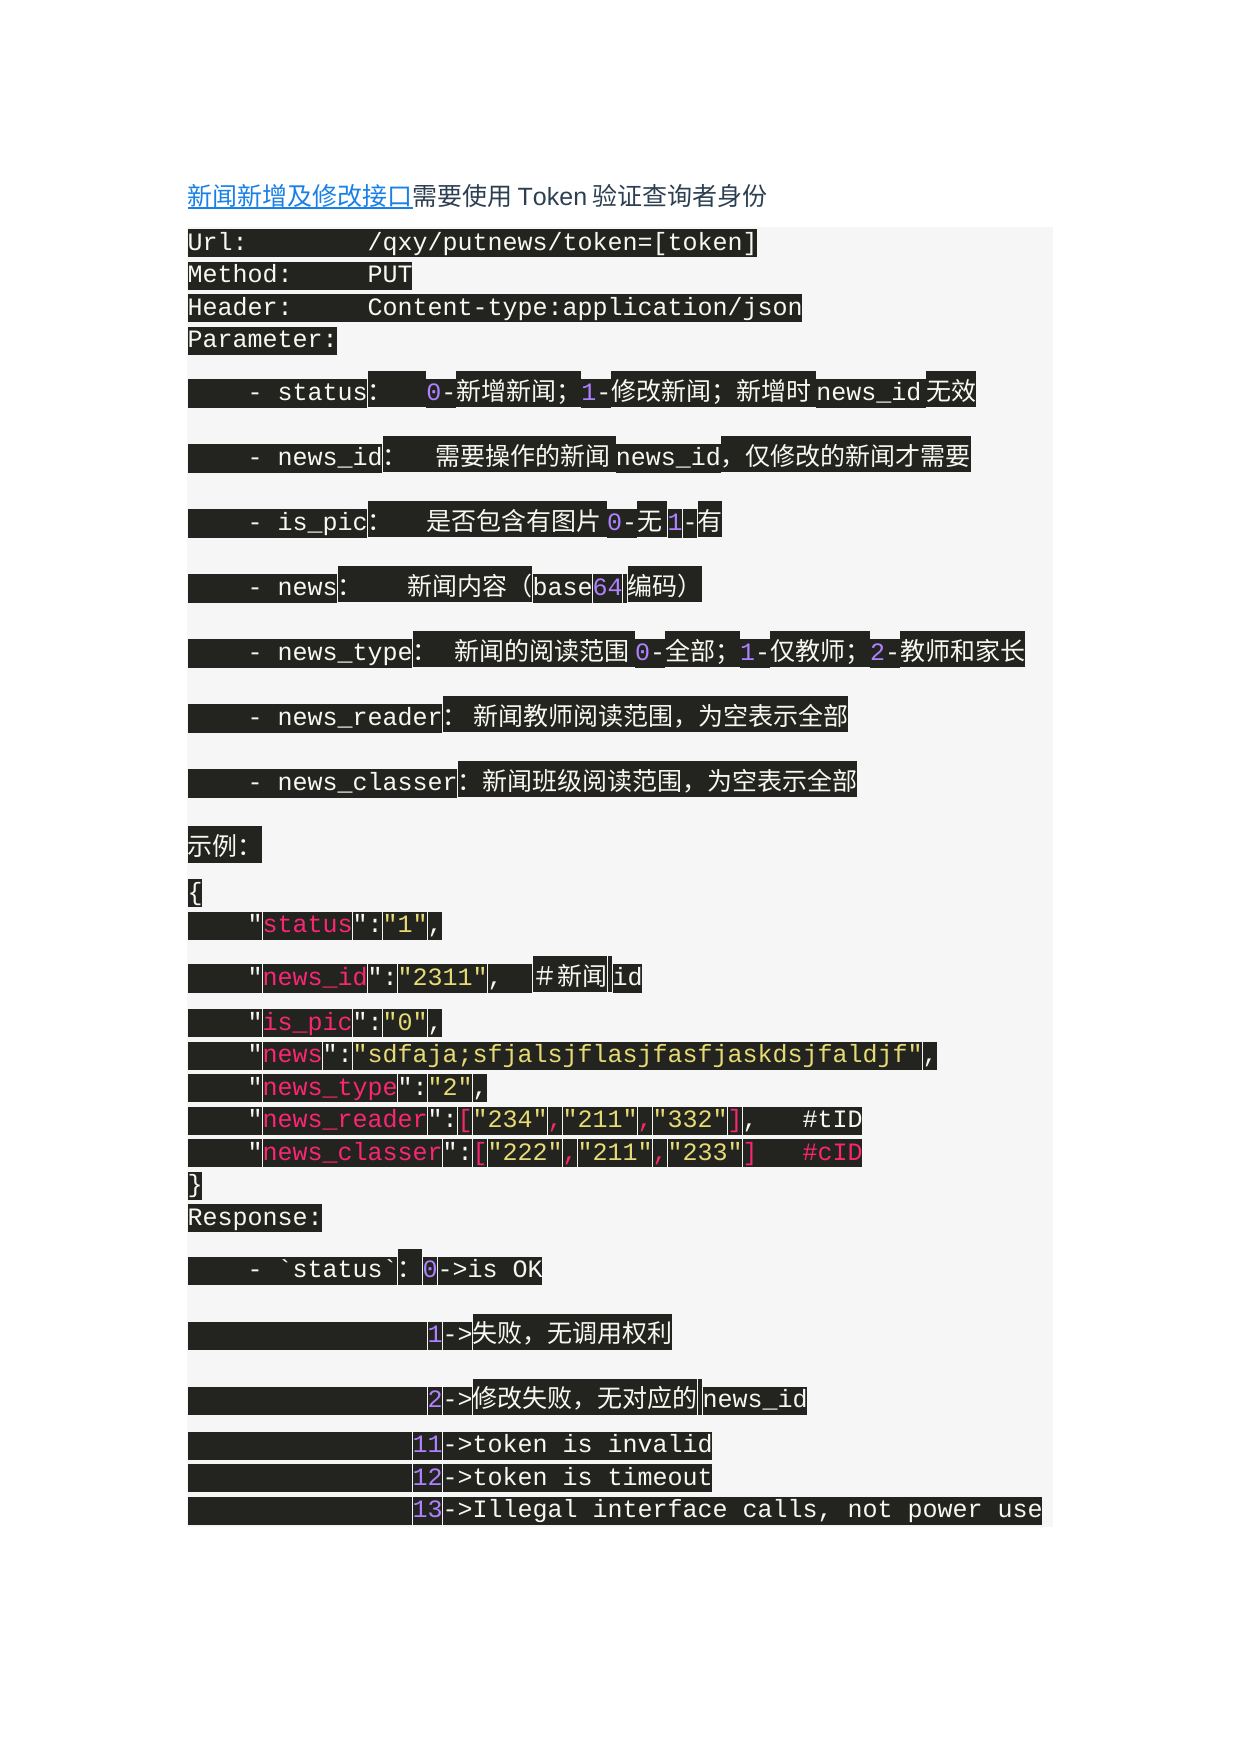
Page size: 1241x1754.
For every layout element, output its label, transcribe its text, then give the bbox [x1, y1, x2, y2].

text 新闻新增及修改接口需要使用Token验证查询者身份 [187, 162, 1053, 227]
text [187, 227, 1053, 1527]
